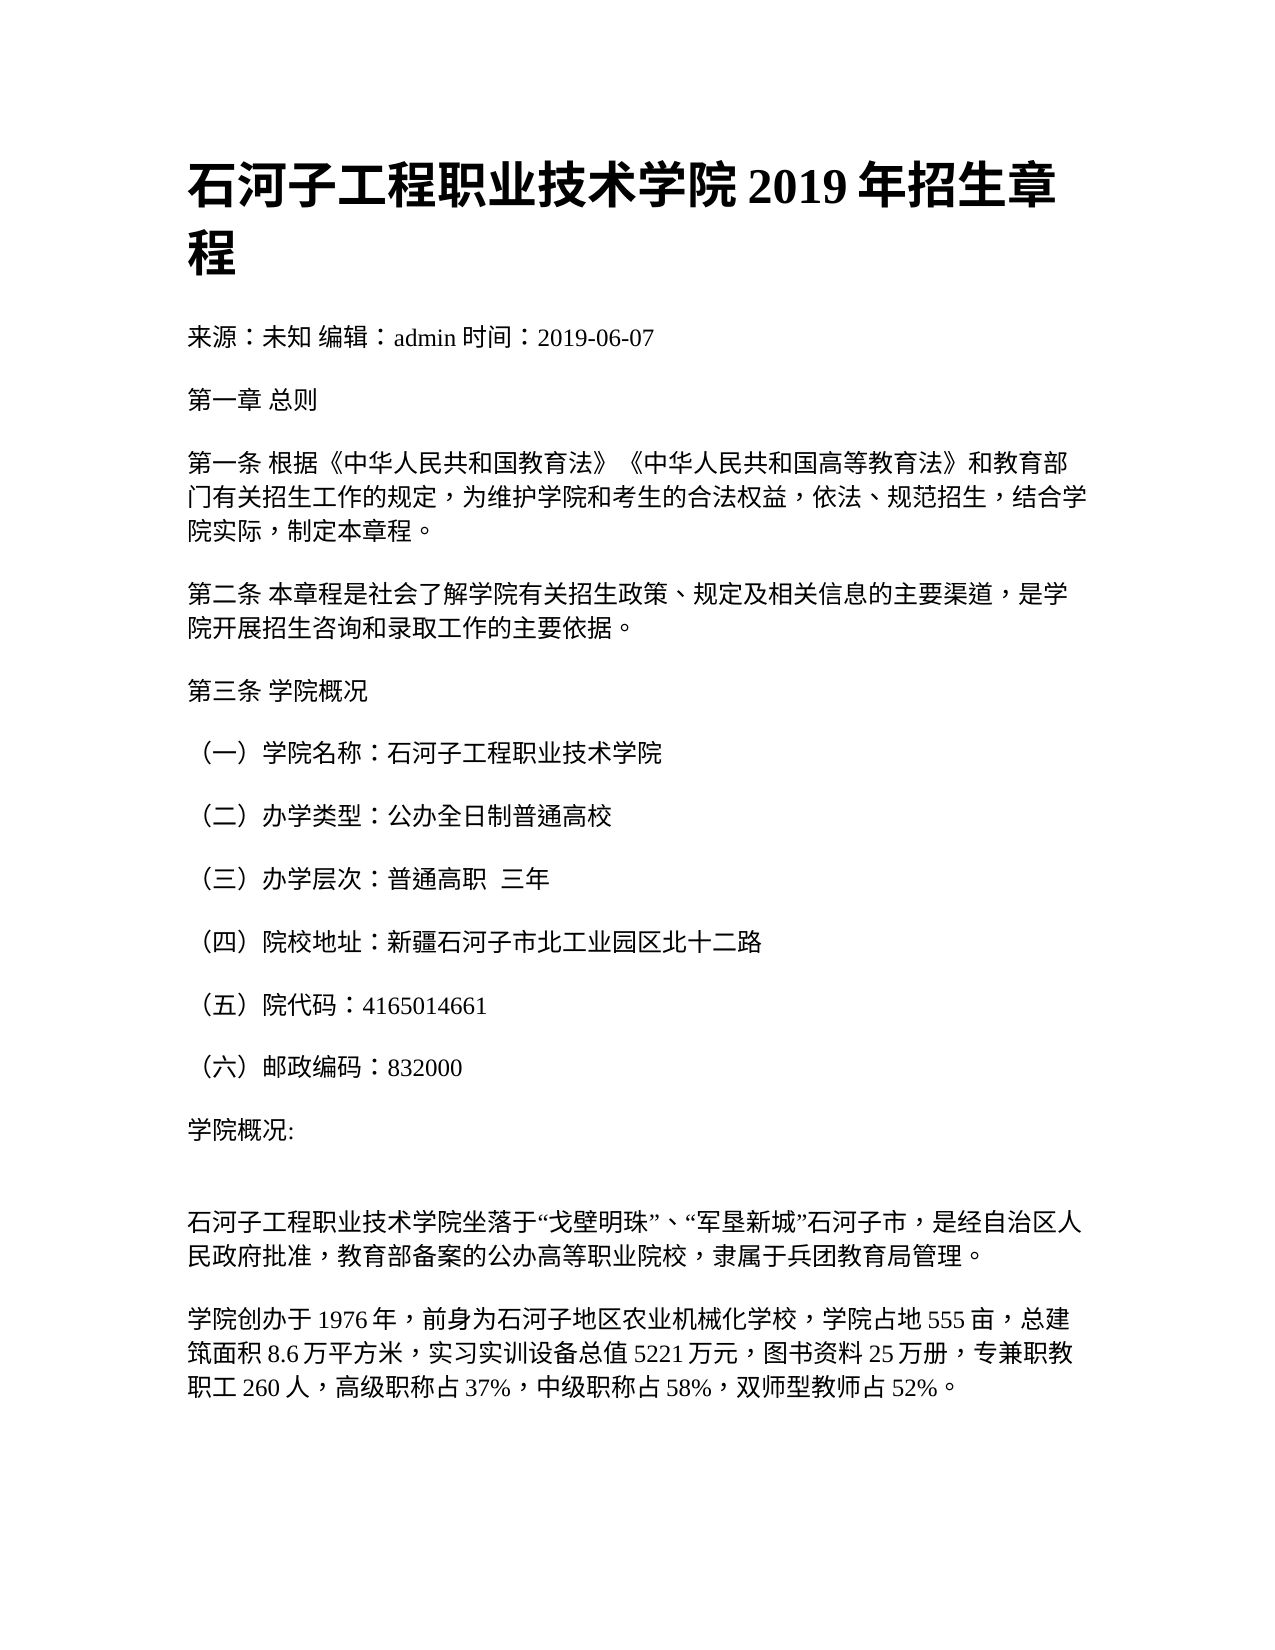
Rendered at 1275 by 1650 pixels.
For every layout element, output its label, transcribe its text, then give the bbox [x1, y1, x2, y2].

text 来源：未知 编辑：admin 时间：2019-06-07 [187, 320, 1087, 354]
text （四）院校地址：新疆石河子市北工业园区北十二路 [187, 924, 1087, 958]
text 学院概况: [187, 1113, 1087, 1147]
text 第二条 本章程是社会了解学院有关招生政策、规定及相关信息的主要渠道，是学院开展招生咨询和录取工作的主要依据。 [187, 576, 1087, 644]
text 石河子工程职业技术学院坐落于“戈壁明珠”、“军垦新城”石河子市，是经自治区人民政府批准，教育部备案的公办高等职业院校，隶属于兵团教育局管理。 [187, 1204, 1087, 1273]
text （五）院代码：4165014661 [187, 987, 1087, 1021]
text 第一条 根据《中华人民共和国教育法》《中华人民共和国高等教育法》和教育部门有关招生工作的规定，为维护学院和考生的合法权益，依法、规范招生，结合学院实际，制定本章程。 [187, 445, 1087, 548]
text （六）邮政编码：832000 [187, 1050, 1087, 1084]
text （二）办学类型：公办全日制普通高校 [187, 799, 1087, 833]
subtitle 石河子工程职业技术学院2019年招生章程 [187, 150, 1087, 286]
text （一）学院名称：石河子工程职业技术学院 [187, 736, 1087, 770]
text 第三条 学院概况 [187, 673, 1087, 707]
text 学院创办于1976年，前身为石河子地区农业机械化学校，学院占地555亩，总建筑面积8.6万平方米，实习实训设备总值5221万元，图书资料25万册，专兼职教职工260人，高级职称占37%，中级职称占58%，双师型教师占52%。 [187, 1301, 1087, 1403]
text （三）办学层次：普通高职 三年 [187, 862, 1087, 896]
text 第一章 总则 [187, 383, 1087, 417]
